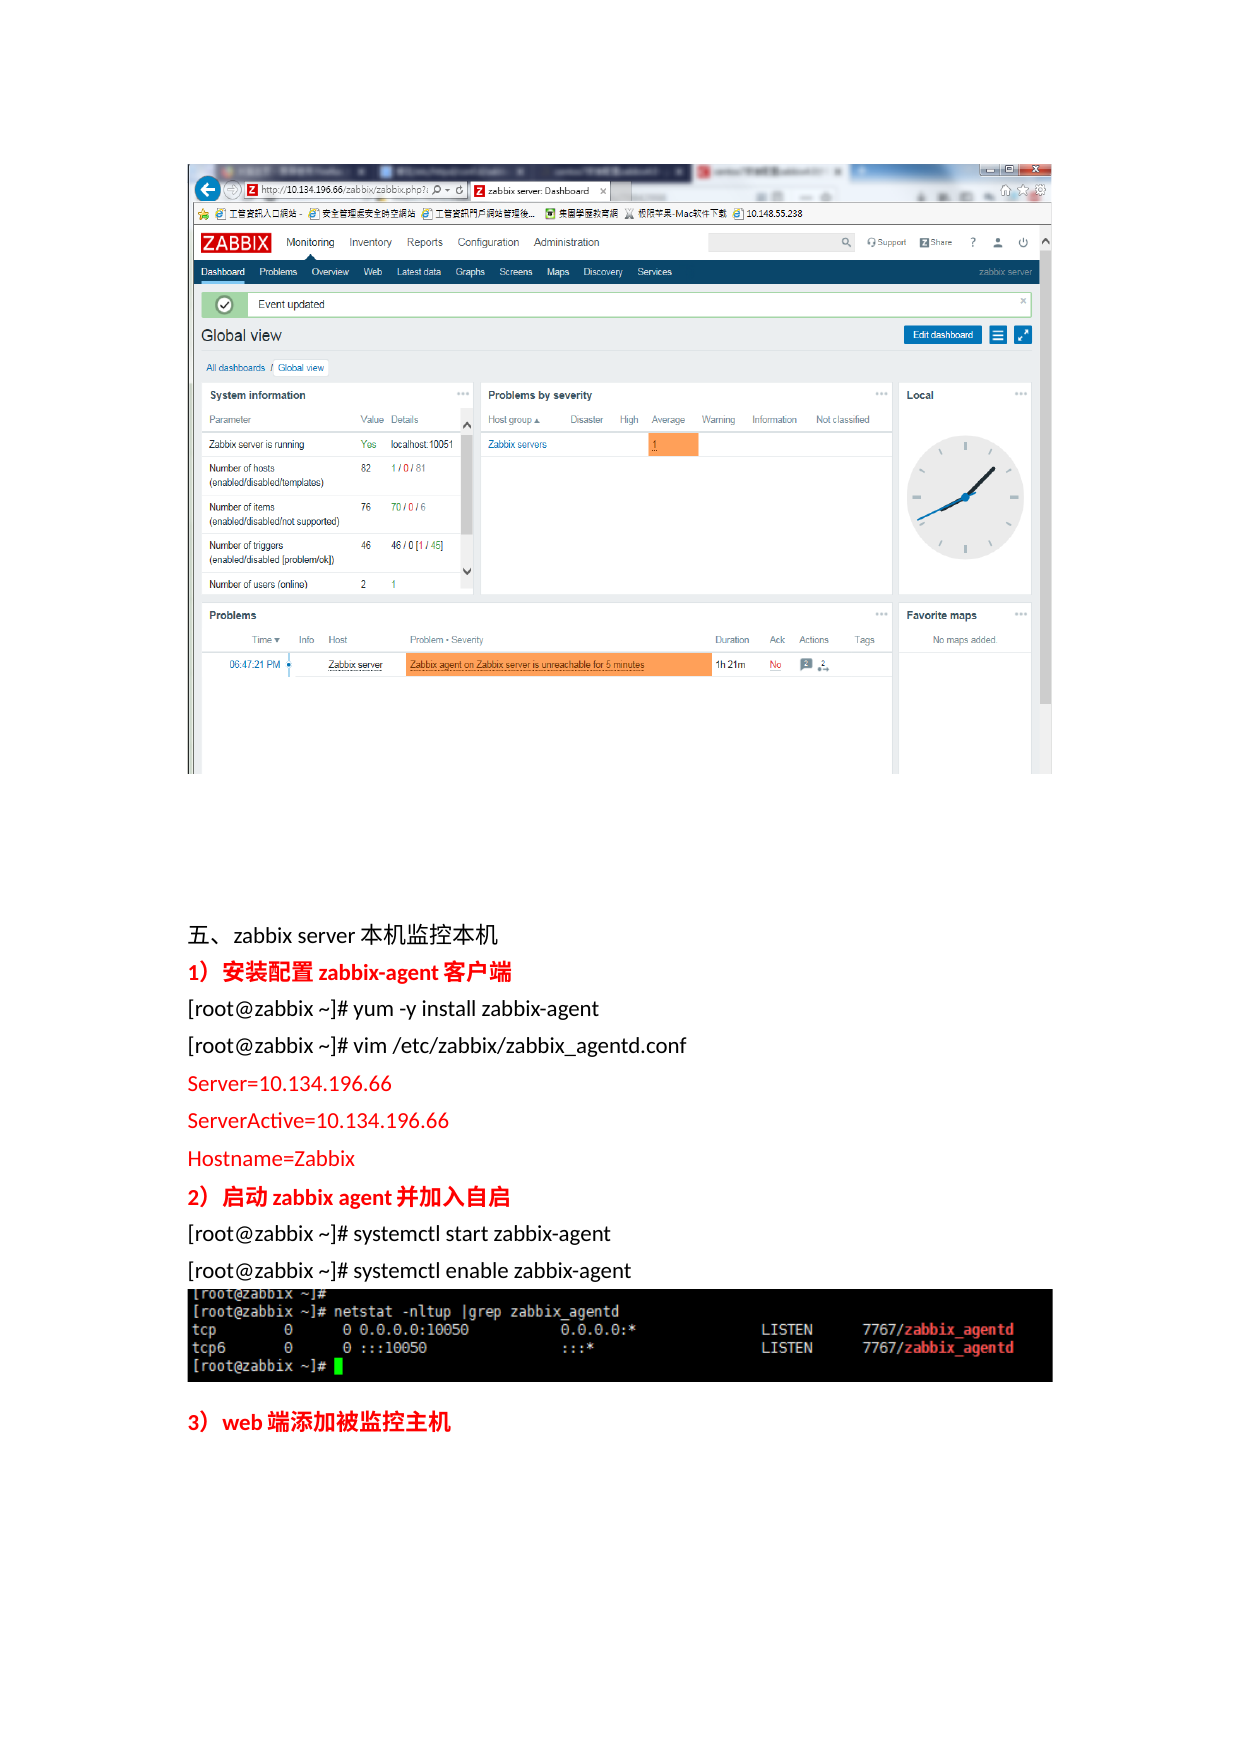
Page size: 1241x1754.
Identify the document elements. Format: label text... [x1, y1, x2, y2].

picture [187, 164, 1052, 774]
text ServerActive=10.134.196.66 [187, 1102, 1053, 1139]
text Hostname=Zabbix [187, 1139, 1053, 1177]
text 1）安装配置zabbix-agent客户端 [187, 952, 1053, 989]
text [root@zabbix ~]# systemctl enable zabbix-agent [187, 1252, 1053, 1289]
text [root@zabbix ~]# systemctl start zabbix-agent [187, 1214, 1053, 1252]
text 3）web端添加被监控主机 [187, 1402, 1053, 1439]
text 五、zabbix server本机监控本机 [187, 914, 1053, 952]
picture [187, 1289, 1053, 1382]
text [root@zabbix ~]# vim /etc/zabbix/zabbix_agentd.conf [187, 1027, 1053, 1064]
text Server=10.134.196.66 [187, 1064, 1053, 1102]
text 2）启动zabbix agent并加入自启 [187, 1177, 1053, 1214]
text [root@zabbix ~]# yum -y install zabbix-agent [187, 989, 1053, 1027]
